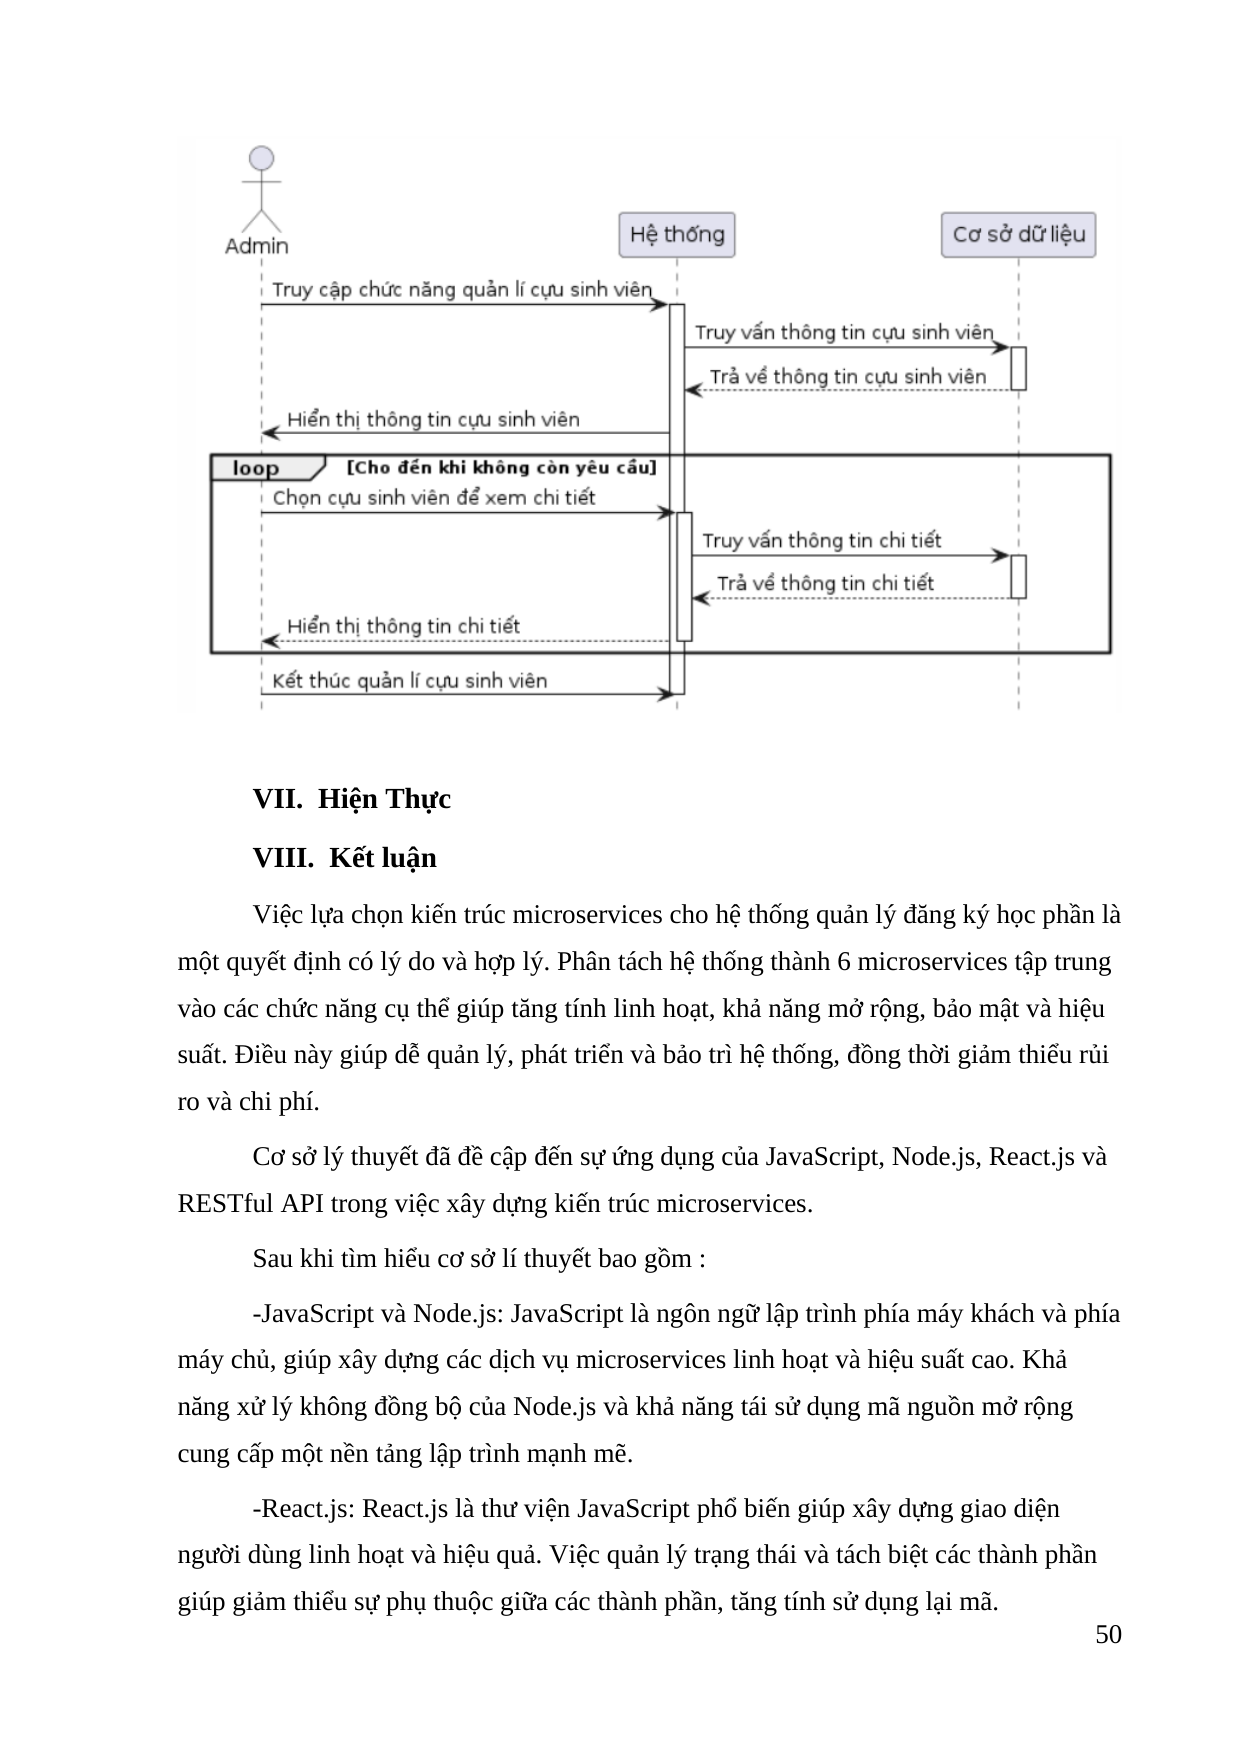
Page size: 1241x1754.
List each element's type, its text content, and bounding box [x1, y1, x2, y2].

text Việc lựa chọn kiến trúc microservices cho hệ thống quản lý đăng ký học phần là một quyết định có lý do và hợp lý. Phân tách hệ thống thành 6 microservices tập trung vào các chức năng cụ thể giúp tăng tính linh hoạt, khả năng mở rộng, bảo mật và hiệu suất. Điều này giúp dễ quản lý, phát triển và bảo trì hệ thống, đồng thời giảm thiểu rủi ro và chi phí. [177, 899, 1122, 1116]
text Sau khi tìm hiểu cơ sở lí thuyết bao gồm : [177, 1242, 1122, 1273]
picture [177, 136, 1123, 713]
text Cơ sở lý thuyết đã đề cập đến sự ứng dụng của JavaScript, Node.js, React.js và RESTful API trong việc xây dựng kiến trúc microservices. [177, 1140, 1122, 1218]
text -React.js: React.js là thư viện JavaScript phổ biến giúp xây dựng giao diện người dùng linh hoạt và hiệu quả. Việc quản lý trạng thái và tách biệt các thành phần giúp giảm thiểu sự phụ thuộc giữa các thành phần, tăng tính sử dụng lại mã. [177, 1492, 1122, 1616]
subtitle Kết luận [252, 840, 1122, 873]
subtitle Hiện Thực [252, 781, 1122, 815]
text -JavaScript và Node.js: JavaScript là ngôn ngữ lập trình phía máy khách và phía máy chủ, giúp xây dựng các dịch vụ microservices linh hoạt và hiệu suất cao. Khả năng xử lý không đồng bộ của Node.js và khả năng tái sử dụng mã nguồn mở rộng cung cấp một nền tảng lập trình mạnh mẽ. [177, 1297, 1122, 1468]
